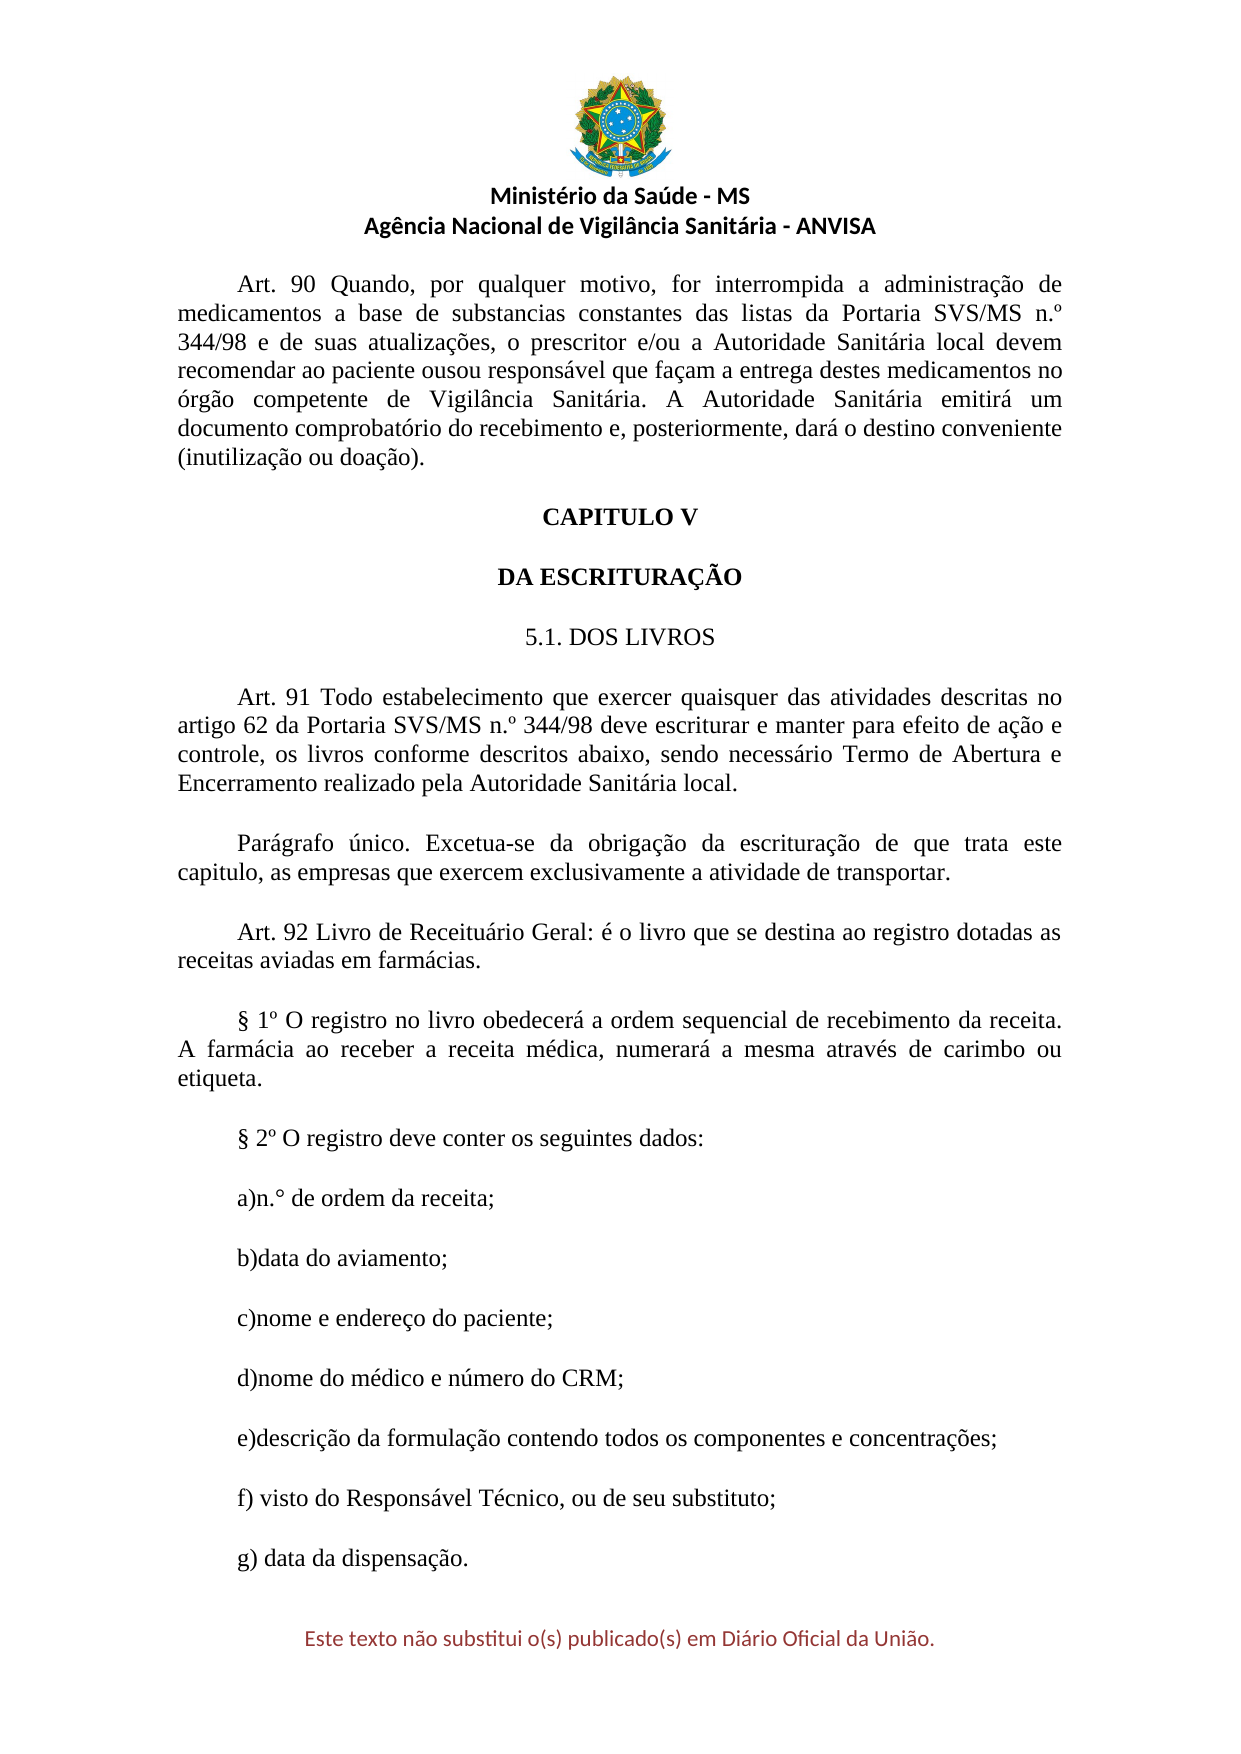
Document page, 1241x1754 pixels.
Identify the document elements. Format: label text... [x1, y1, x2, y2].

text 5.1. DOS LIVROS [177, 622, 1063, 650]
text Art. 91 Todo estabelecimento que exercer quaisquer das atividades descritas no artigo 62 da Portaria SVS/MS n.º 344/98 deve escriturar e manter para efeito de ação e controle, os livros conforme descritos abaixo, sendo necessário Termo de Abertura e Encerramento realizado pela Autoridade Sanitária local. [177, 682, 1063, 797]
text DA ESCRITURAÇÃO [177, 562, 1063, 590]
picture [566, 73, 674, 180]
text a)n.° de ordem da receita; [177, 1183, 1063, 1212]
text § 1º O registro no livro obedecerá a ordem sequencial de recebimento da receita. A farmácia ao receber a receita médica, numerará a mesma através de carimbo ou etiqueta. [177, 1005, 1063, 1092]
text g) data da dispensação. [177, 1543, 1063, 1572]
text Parágrafo único. Excetua-se da obrigação da escrituração de que trata este capitulo, as empresas que exercem exclusivamente a atividade de transportar. [177, 828, 1063, 885]
text f) visto do Responsável Técnico, ou de seu substituto; [177, 1483, 1063, 1512]
text Art. 90 Quando, por qualquer motivo, for interrompida a administração de medicamentos a base de substancias constantes das listas da Portaria SVS/MS n.º 344/98 e de suas atualizações, o prescritor e/ou a Autoridade Sanitária local devem recomendar ao paciente ousou responsável que façam a entrega destes medicamentos no órgão competente de Vigilância Sanitária. A Autoridade Sanitária emitirá um documento comprobatório do recebimento e, posteriormente, dará o destino conveniente (inutilização ou doação). [177, 269, 1063, 470]
text e)descrição da formulação contendo todos os componentes e concentrações; [177, 1423, 1063, 1452]
text c)nome e endereço do paciente; [177, 1303, 1063, 1332]
text CAPITULO V [177, 502, 1063, 530]
text § 2º O registro deve conter os seguintes dados: [177, 1123, 1063, 1152]
text b)data do aviamento; [177, 1243, 1063, 1272]
text d)nome do médico e número do CRM; [177, 1363, 1063, 1392]
text Art. 92 Livro de Receituário Geral: é o livro que se destina ao registro dotadas as receitas aviadas em farmácias. [177, 917, 1063, 974]
